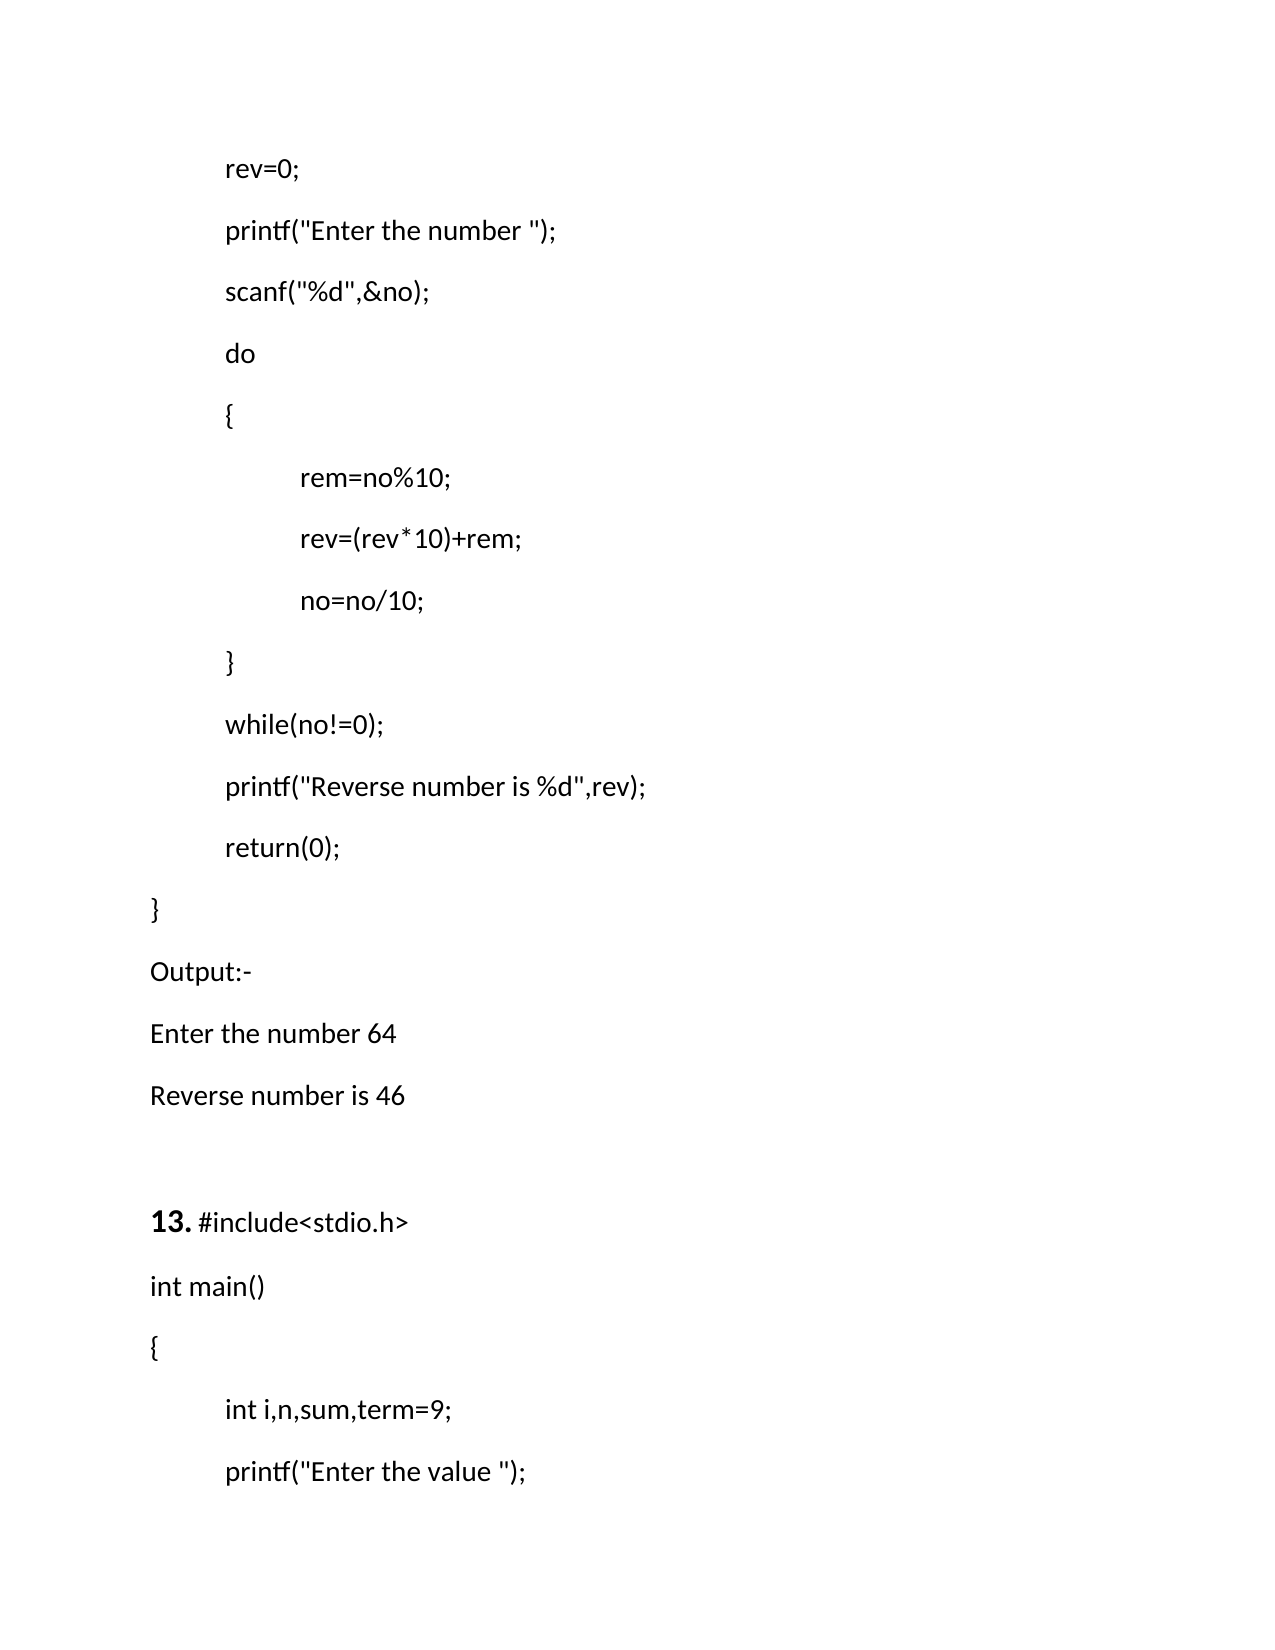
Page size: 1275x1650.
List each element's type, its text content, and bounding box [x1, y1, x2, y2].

text rem=no%10; [150, 459, 1125, 494]
text rev=(rev*10)+rem; [150, 521, 1125, 556]
text int i,n,sum,term=9; [150, 1391, 1125, 1427]
text scanf("%d",&no); [150, 273, 1125, 309]
text Enter the number 64 [150, 1015, 1125, 1050]
text do [150, 335, 1125, 371]
text { [150, 1329, 1125, 1365]
text int main() [150, 1268, 1125, 1303]
text printf("Reverse number is %d",rev); [150, 768, 1125, 803]
text return(0); [150, 829, 1125, 865]
text 13. #include<stdio.h> [150, 1200, 1125, 1241]
text Output:- [150, 953, 1125, 989]
text Reverse number is 46 [150, 1077, 1125, 1112]
text rev=0; [150, 150, 1125, 186]
text printf("Enter the number "); [150, 212, 1125, 247]
text no=no/10; [150, 582, 1125, 618]
text printf("Enter the value "); [150, 1453, 1125, 1489]
text } [150, 891, 1125, 927]
text { [150, 397, 1125, 433]
text } [150, 644, 1125, 680]
text while(no!=0); [150, 706, 1125, 742]
